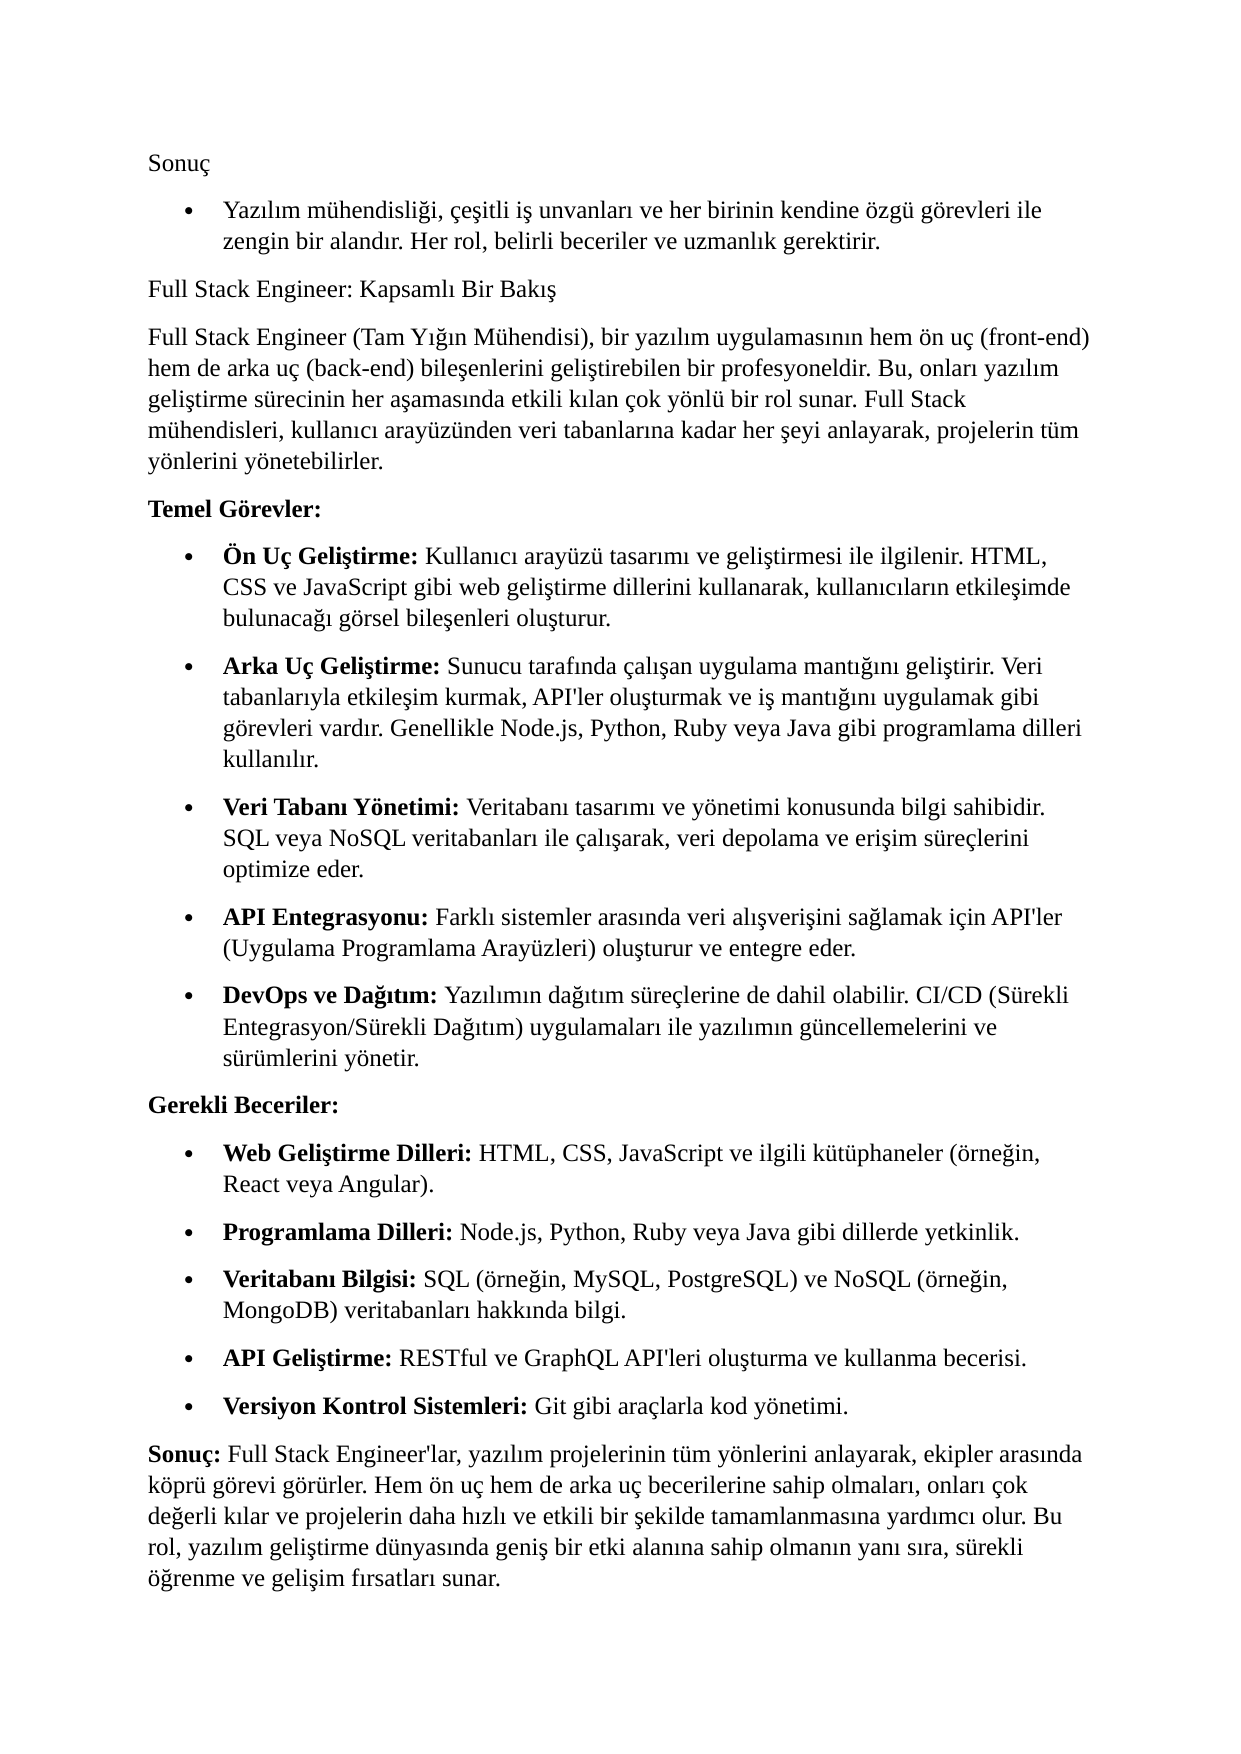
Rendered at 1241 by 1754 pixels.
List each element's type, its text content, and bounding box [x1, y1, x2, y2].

list Yazılım mühendisliği, çeşitli iş unvanları ve her birinin kendine özgü görevleri ile zengin bir alandır. Her rol, belirli beceriler ve uzmanlık gerektirir. [185, 195, 1093, 255]
text Sonuç: Full Stack Engineer'lar, yazılım projelerinin tüm yönlerini anlayarak, ekipler arasında köprü görevi görürler. Hem ön uç hem de arka uç becerilerine sahip olmaları, onları çok değerli kılar ve projelerin daha hızlı ve etkili bir şekilde tamamlanmasına yardımcı olur. Bu rol, yazılım geliştirme dünyasında geniş bir etki alanına sahip olmanın yanı sıra, sürekli öğrenme ve gelişim fırsatları sunar. [148, 1439, 1093, 1592]
text Full Stack Engineer: Kapsamlı Bir Bakış [148, 274, 1093, 303]
text Sonuç [148, 148, 1093, 176]
list Versiyon Kontrol Sistemleri: Git gibi araçlarla kod yönetimi. [185, 1391, 1093, 1420]
list Veritabanı Bilgisi: SQL (örneğin, MySQL, PostgreSQL) ve NoSQL (örneğin, MongoDB) veritabanları hakkında bilgi. [185, 1264, 1093, 1324]
list DevOps ve Dağıtım: Yazılımın dağıtım süreçlerine de dahil olabilir. CI/CD (Sürekli Entegrasyon/Sürekli Dağıtım) uygulamaları ile yazılımın güncellemelerini ve sürümlerini yönetir. [185, 981, 1093, 1071]
list Ön Uç Geliştirme: Kullanıcı arayüzü tasarımı ve geliştirmesi ile ilgilenir. HTML, CSS ve JavaScript gibi web geliştirme dillerini kullanarak, kullanıcıların etkileşimde bulunacağı görsel bileşenleri oluşturur. [185, 541, 1093, 632]
text Full Stack Engineer (Tam Yığın Mühendisi), bir yazılım uygulamasının hem ön uç (front-end) hem de arka uç (back-end) bileşenlerini geliştirebilen bir profesyoneldir. Bu, onları yazılım geliştirme sürecinin her aşamasında etkili kılan çok yönlü bir rol sunar. Full Stack mühendisleri, kullanıcı arayüzünden veri tabanlarına kadar her şeyi anlayarak, projelerin tüm yönlerini yönetebilirler. [148, 322, 1093, 475]
list Programlama Dilleri: Node.js, Python, Ruby veya Java gibi dillerde yetkinlik. [185, 1217, 1093, 1246]
text Temel Görevler: [148, 494, 1093, 522]
list Arka Uç Geliştirme: Sunucu tarafında çalışan uygulama mantığını geliştirir. Veri tabanlarıyla etkileşim kurmak, API'ler oluşturmak ve iş mantığını uygulamak gibi görevleri vardır. Genellikle Node.js, Python, Ruby veya Java gibi programlama dilleri kullanılır. [185, 651, 1093, 773]
text Gerekli Beceriler: [148, 1090, 1093, 1119]
list Veri Tabanı Yönetimi: Veritabanı tasarımı ve yönetimi konusunda bilgi sahibidir. SQL veya NoSQL veritabanları ile çalışarak, veri depolama ve erişim süreçlerini optimize eder. [185, 792, 1093, 883]
list API Geliştirme: RESTful ve GraphQL API'leri oluşturma ve kullanma becerisi. [185, 1343, 1093, 1372]
list Web Geliştirme Dilleri: HTML, CSS, JavaScript ve ilgili kütüphaneler (örneğin, React veya Angular). [185, 1138, 1093, 1198]
list API Entegrasyonu: Farklı sistemler arasında veri alışverişini sağlamak için API'ler (Uygulama Programlama Arayüzleri) oluşturur ve entegre eder. [185, 902, 1093, 962]
